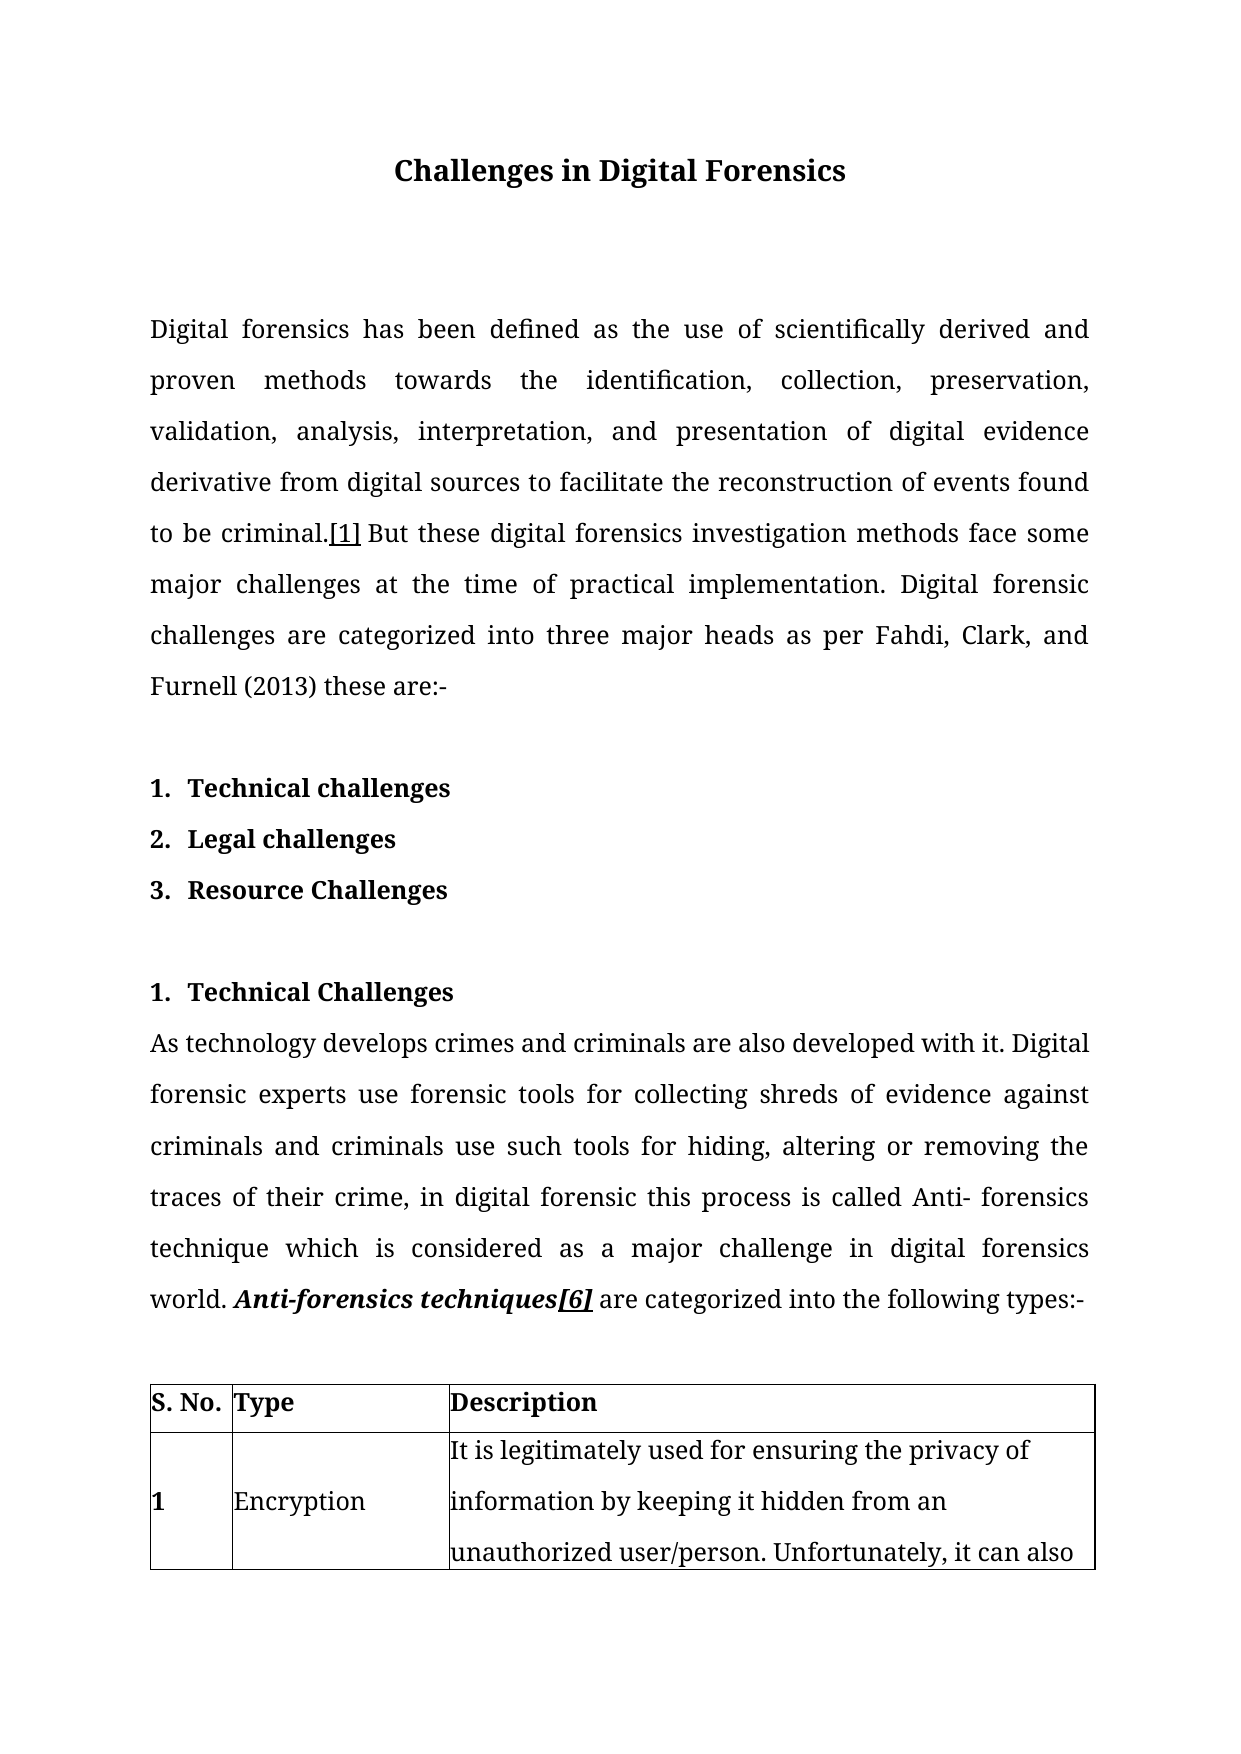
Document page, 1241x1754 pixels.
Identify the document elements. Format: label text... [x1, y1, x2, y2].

list Legal challenges [150, 822, 1090, 856]
list Resource Challenges [150, 873, 1090, 907]
table_header Type [233, 1385, 449, 1432]
text Challenges in Digital Forensics [150, 150, 1090, 190]
table_header Description [450, 1385, 1094, 1432]
text As technology develops crimes and criminals are also developed with it. Digital forensic experts use forensic tools for collecting shreds of evidence against criminals and criminals use such tools for hiding, altering or removing the traces of their crime, in digital forensic this process is called Anti- forensics technique which is considered as a major challenge in digital forensics world. Anti-forensics techniques[6] are categorized into the following types:- [150, 1026, 1090, 1315]
list Technical challenges [150, 771, 1090, 805]
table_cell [450, 1433, 1094, 1569]
text Digital forensics has been defined as the use of scientifically derived and proven methods towards the identification, collection, preservation, validation, analysis, interpretation, and presentation of digital evidence derivative from digital sources to facilitate the reconstruction of events found to be criminal.[1] But these digital forensics investigation methods face some major challenges at the time of practical implementation. Digital forensic challenges are categorized into three major heads as per Fahdi, Clark, and Furnell (2013) these are:- [150, 312, 1090, 703]
table_cell 1 [151, 1433, 232, 1569]
table_cell Encryption [233, 1433, 449, 1569]
table_header S. No. [151, 1385, 232, 1432]
list Technical Challenges [150, 975, 1090, 1009]
